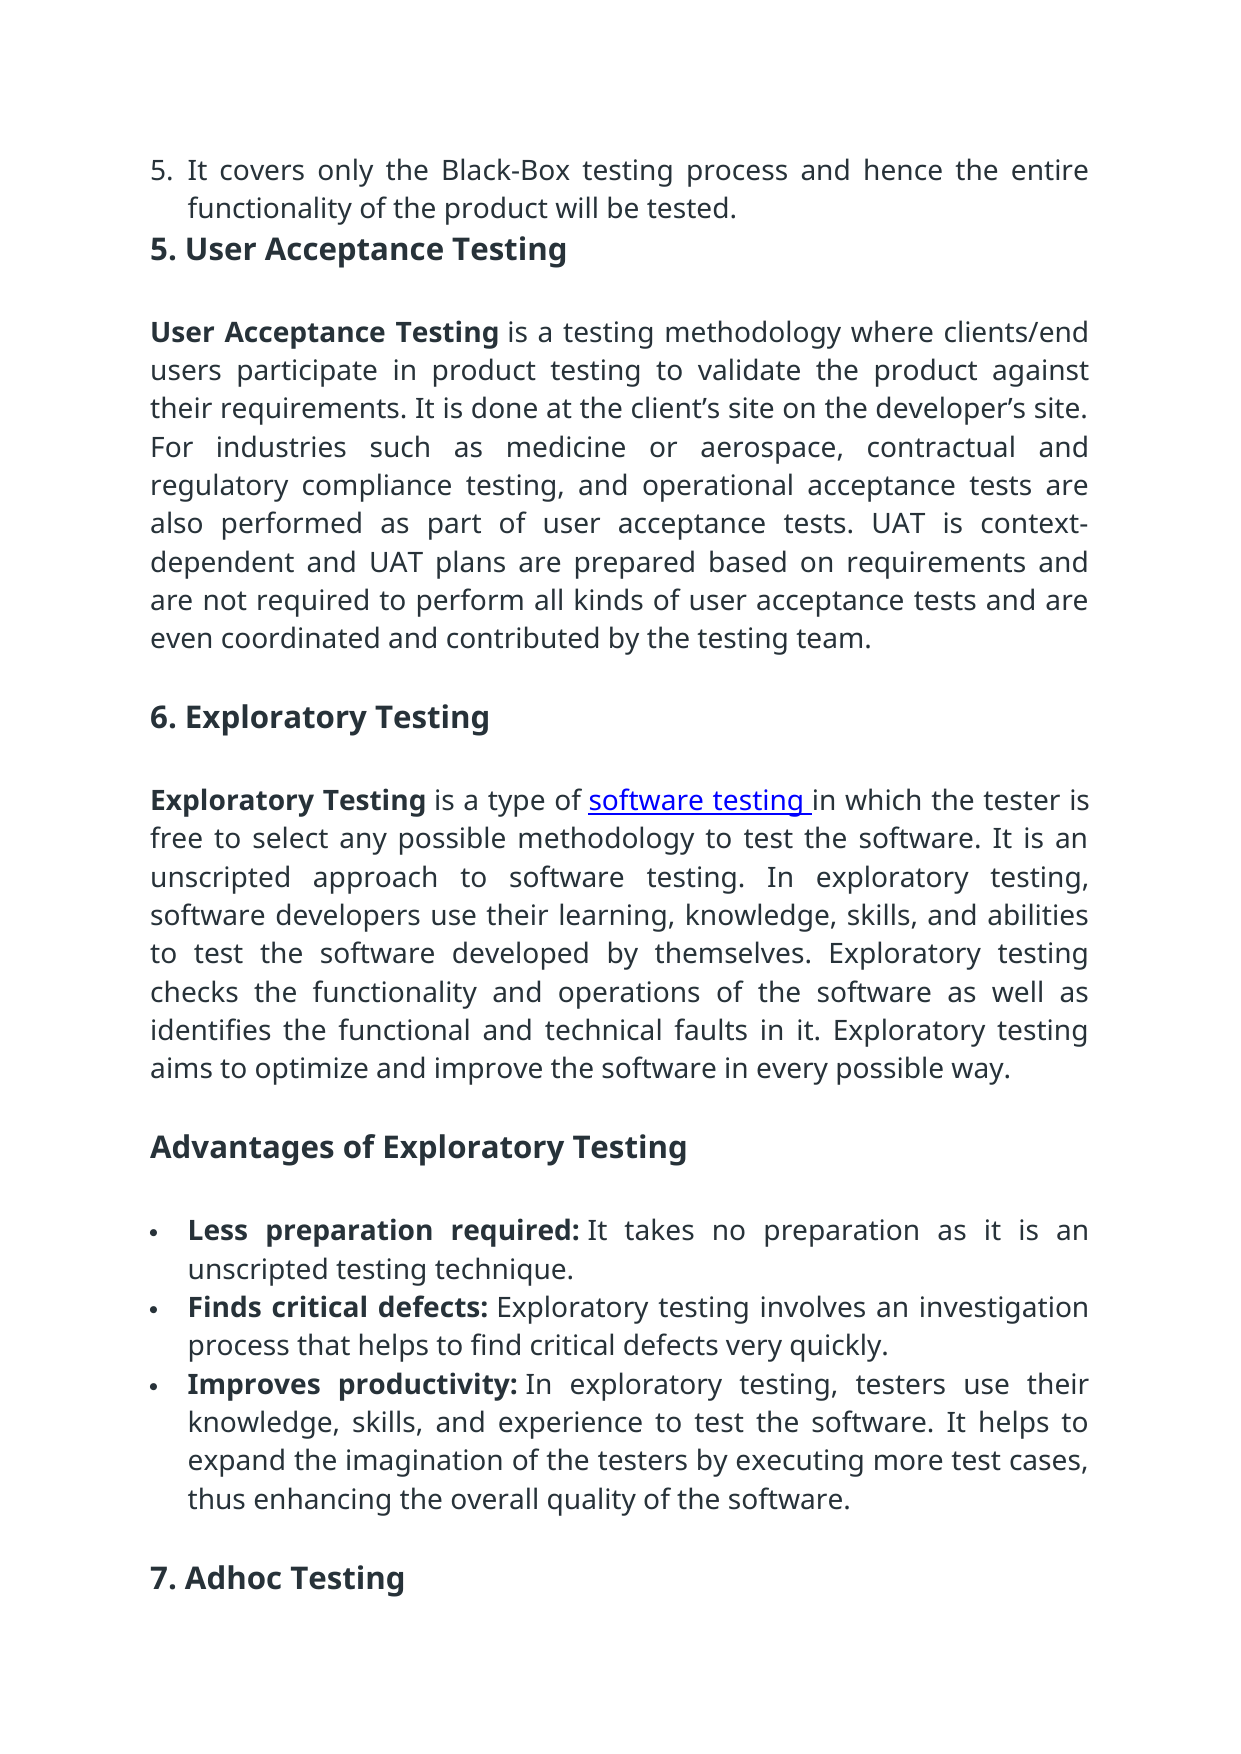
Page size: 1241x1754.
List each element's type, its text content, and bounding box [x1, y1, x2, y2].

text 7. Adhoc Testing [150, 1556, 1090, 1598]
text 6. Exploratory Testing [150, 695, 1090, 738]
list Improves productivity: In exploratory testing, testers use their knowledge, skills, and experience to test the software. It helps to expand the imagination of the testers by executing more test cases, thus enhancing the overall quality of the software. [150, 1364, 1090, 1517]
text User Acceptance Testing is a testing methodology where clients/end users participate in product testing to validate the product against their requirements. It is done at the client’s site on the developer’s site. For industries such as medicine or aerospace, contractual and regulatory compliance testing, and operational acceptance tests are also performed as part of user acceptance tests. UAT is context-dependent and UAT plans are prepared based on requirements and are not required to perform all kinds of user acceptance tests and are even coordinated and contributed by the testing team. [150, 312, 1090, 657]
text Advantages of Exploratory Testing [150, 1125, 1090, 1168]
list Finds critical defects: Exploratory testing involves an investigation process that helps to find critical defects very quickly. [150, 1287, 1090, 1364]
list It covers only the Black-Box testing process and hence the entire functionality of the product will be tested. [150, 150, 1090, 227]
text 5. User Acceptance Testing [150, 227, 1090, 269]
list Less preparation required: It takes no preparation as it is an unscripted testing technique. [150, 1211, 1090, 1287]
text Exploratory Testing is a type of software testing in which the tester is free to select any possible methodology to test the software. It is an unscripted approach to software testing. In exploratory testing, software developers use their learning, knowledge, skills, and abilities to test the software developed by themselves. Exploratory testing checks the functionality and operations of the software as well as identifies the functional and technical faults in it. Exploratory testing aims to optimize and improve the software in every possible way. [150, 780, 1090, 1087]
